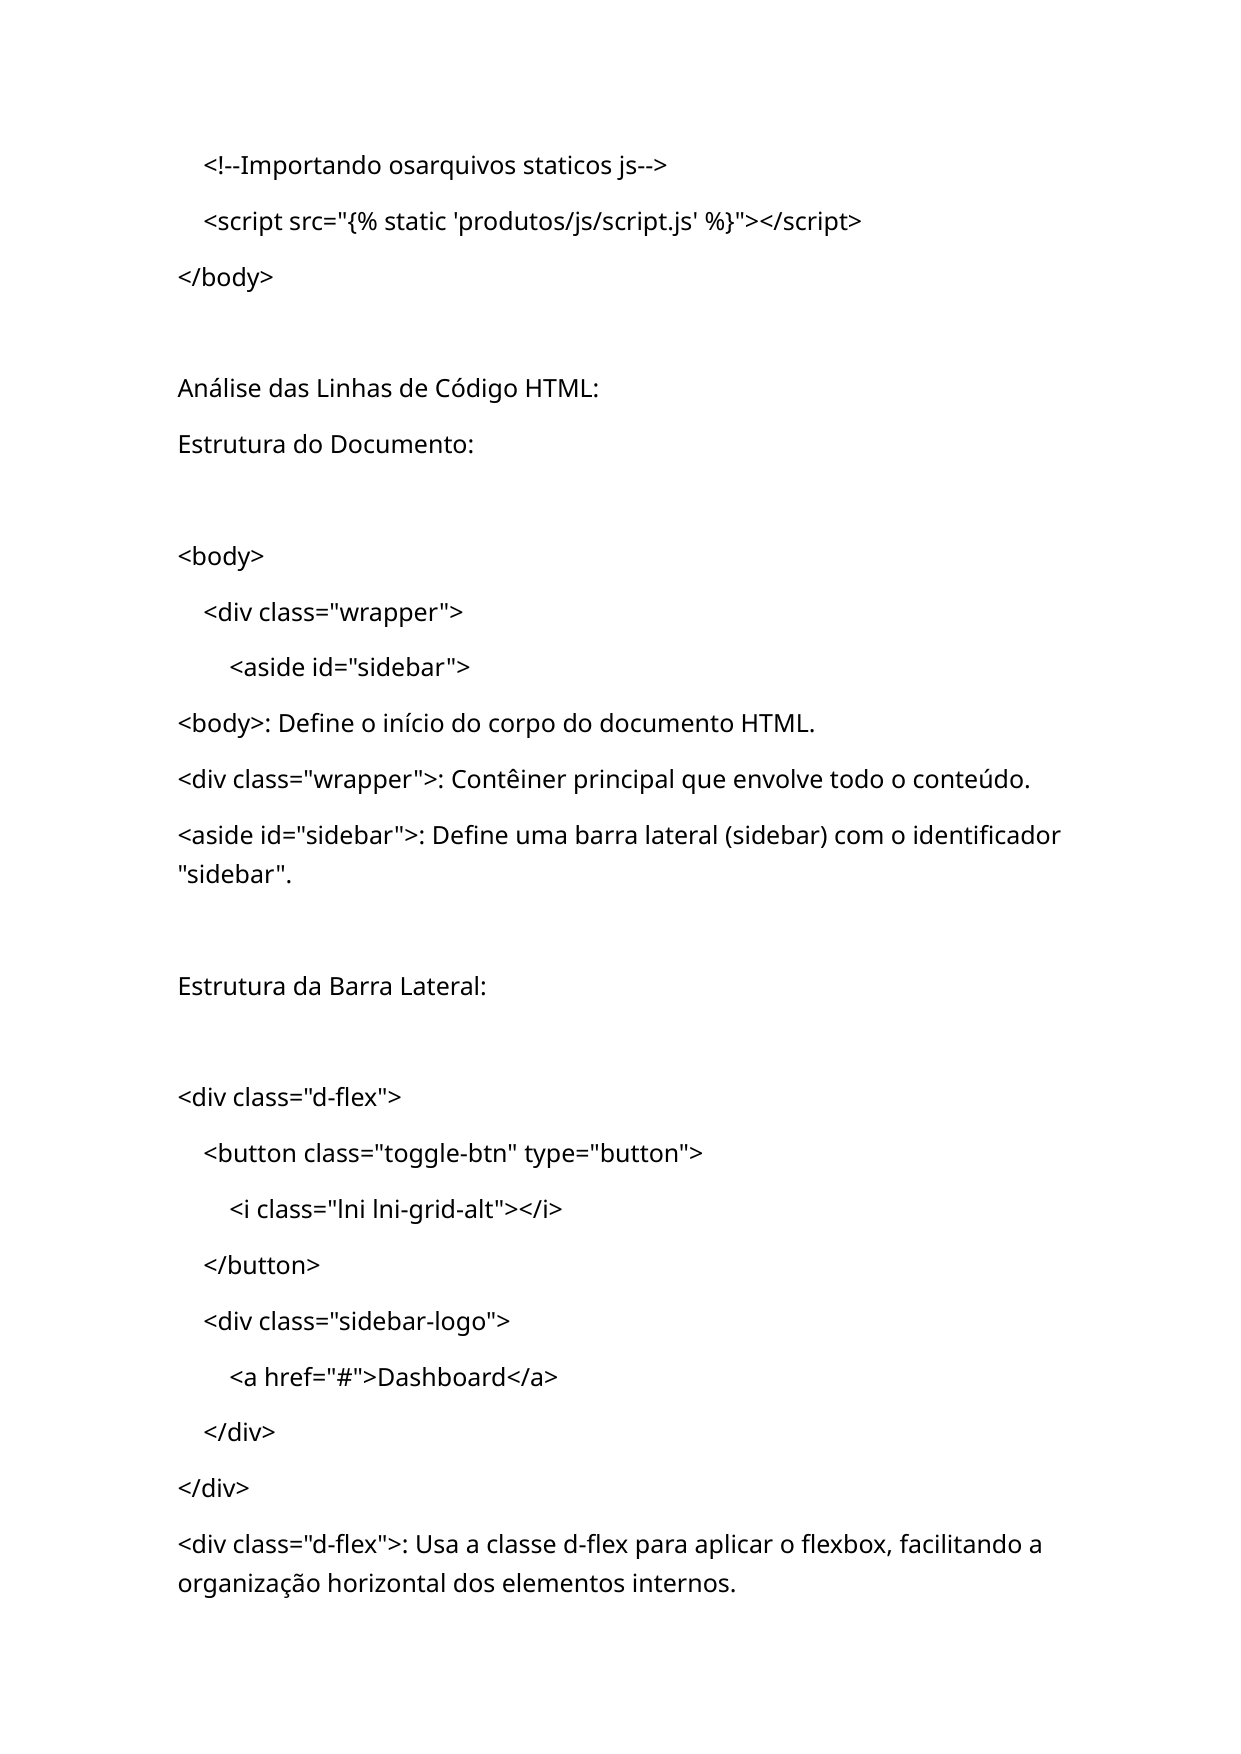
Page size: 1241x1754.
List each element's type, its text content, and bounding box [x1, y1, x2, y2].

text <a href="#">Dashboard</a> [177, 1359, 1063, 1393]
text <aside id="sidebar"> [177, 650, 1063, 684]
text </button> [177, 1248, 1063, 1282]
text <!--Importando osarquivos staticos js--> [177, 148, 1063, 182]
text </div> [177, 1415, 1063, 1449]
text Estrutura do Documento: [177, 427, 1063, 461]
text <body>: Define o início do corpo do documento HTML. [177, 706, 1063, 740]
text <script src="{% static 'produtos/js/script.js' %}"></script> [177, 203, 1063, 237]
text <div class="wrapper"> [177, 594, 1063, 628]
text <button class="toggle-btn" type="button"> [177, 1136, 1063, 1170]
text <div class="d-flex">: Usa a classe d-flex para aplicar o flexbox, facilitando a organização horizontal dos elementos internos. [177, 1527, 1063, 1600]
text <div class="sidebar-logo"> [177, 1303, 1063, 1337]
text Estrutura da Barra Lateral: [177, 968, 1063, 1002]
text </div> [177, 1471, 1063, 1505]
text <div class="d-flex"> [177, 1080, 1063, 1114]
text Análise das Linhas de Código HTML: [177, 371, 1063, 405]
text <div class="wrapper">: Contêiner principal que envolve todo o conteúdo. [177, 762, 1063, 796]
text <i class="lni lni-grid-alt"></i> [177, 1192, 1063, 1226]
text <body> [177, 538, 1063, 572]
text </body> [177, 259, 1063, 293]
text <aside id="sidebar">: Define uma barra lateral (sidebar) com o identificador "sidebar". [177, 818, 1063, 891]
